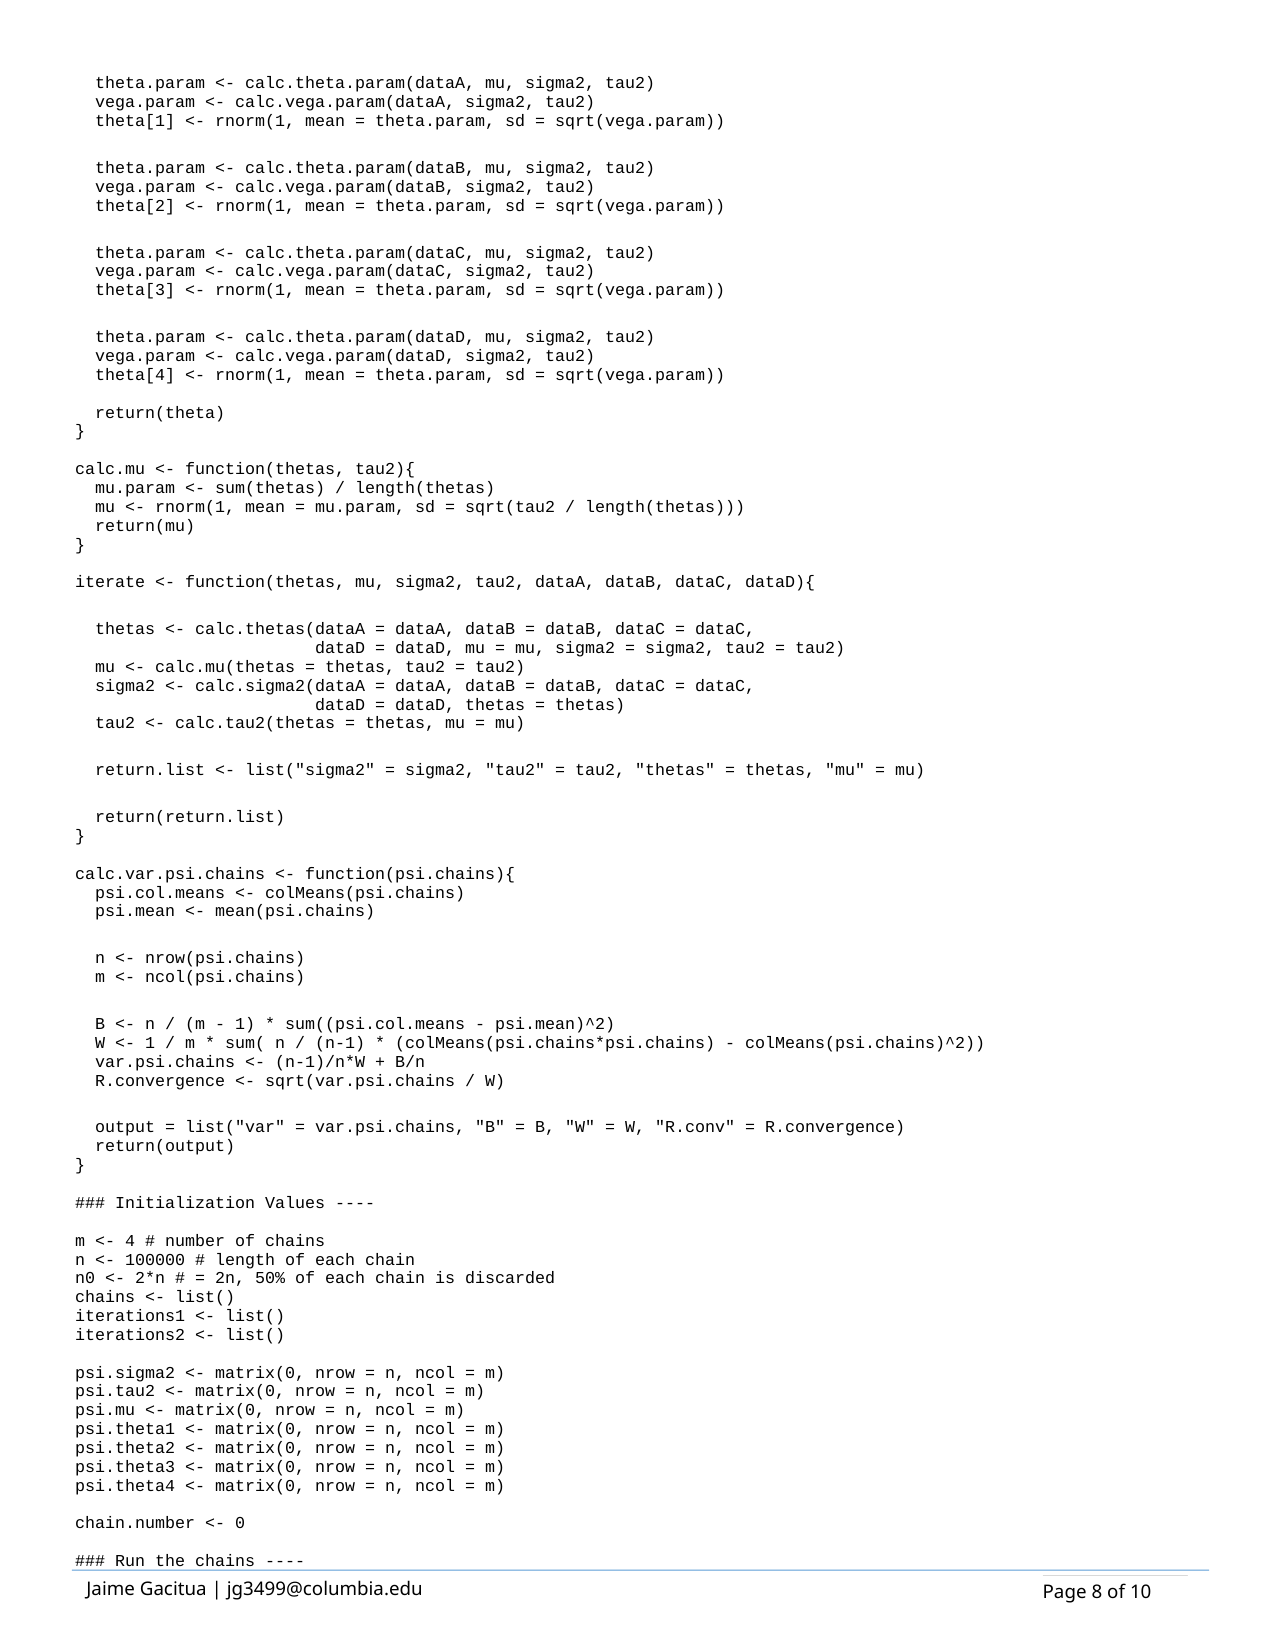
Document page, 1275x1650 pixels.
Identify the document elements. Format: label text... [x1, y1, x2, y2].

text n0 <- 2*n # = 2n, 50% of each chain is discarded [75, 1270, 1200, 1289]
text vega.param <- calc.vega.param(dataC, sigma2, tau2) [75, 263, 1200, 282]
text theta.param <- calc.theta.param(dataB, mu, sigma2, tau2) [75, 159, 1200, 178]
text m <- 4 # number of chains [75, 1232, 1200, 1251]
text B <- n / (m - 1) * sum((psi.col.means - psi.mean)^2) [75, 1016, 1200, 1034]
text calc.mu <- function(thetas, tau2){ [75, 461, 1200, 479]
text vega.param <- calc.vega.param(dataA, sigma2, tau2) [75, 94, 1200, 113]
text ### Initialization Values ---- [75, 1194, 1200, 1213]
text iterations2 <- list() [75, 1326, 1200, 1345]
text W <- 1 / m * sum( n / (n-1) * (colMeans(psi.chains*psi.chains) - colMeans(psi.chains)^2)) [75, 1034, 1200, 1053]
text R.convergence <- sqrt(var.psi.chains / W) [75, 1072, 1200, 1091]
text chains <- list() [75, 1289, 1200, 1308]
text calc.var.psi.chains <- function(psi.chains){ [75, 865, 1200, 884]
text mu.param <- sum(thetas) / length(thetas) [75, 479, 1200, 498]
text theta[1] <- rnorm(1, mean = theta.param, sd = sqrt(vega.param)) [75, 113, 1200, 132]
text theta[4] <- rnorm(1, mean = theta.param, sd = sqrt(vega.param)) [75, 366, 1200, 385]
text n <- nrow(psi.chains) [75, 950, 1200, 969]
text output = list("var" = var.psi.chains, "B" = B, "W" = W, "R.conv" = R.convergence) [75, 1119, 1200, 1138]
text vega.param <- calc.vega.param(dataD, sigma2, tau2) [75, 348, 1200, 366]
text psi.sigma2 <- matrix(0, nrow = n, ncol = m) [75, 1364, 1200, 1383]
text psi.theta3 <- matrix(0, nrow = n, ncol = m) [75, 1458, 1200, 1477]
text dataD = dataD, mu = mu, sigma2 = sigma2, tau2 = tau2) [75, 639, 1200, 658]
text return(return.list) [75, 809, 1200, 828]
text return(mu) [75, 517, 1200, 536]
text sigma2 <- calc.sigma2(dataA = dataA, dataB = dataB, dataC = dataC, [75, 677, 1200, 696]
text } [75, 536, 1200, 555]
text theta.param <- calc.theta.param(dataD, mu, sigma2, tau2) [75, 329, 1200, 348]
text m <- ncol(psi.chains) [75, 969, 1200, 988]
text thetas <- calc.thetas(dataA = dataA, dataB = dataB, dataC = dataC, [75, 621, 1200, 639]
text theta[2] <- rnorm(1, mean = theta.param, sd = sqrt(vega.param)) [75, 197, 1200, 216]
text return(theta) [75, 404, 1200, 423]
text chain.number <- 0 [75, 1515, 1200, 1534]
text psi.theta4 <- matrix(0, nrow = n, ncol = m) [75, 1477, 1200, 1496]
text iterations1 <- list() [75, 1308, 1200, 1326]
text dataD = dataD, thetas = thetas) [75, 696, 1200, 715]
text theta.param <- calc.theta.param(dataC, mu, sigma2, tau2) [75, 244, 1200, 263]
text mu <- calc.mu(thetas = thetas, tau2 = tau2) [75, 658, 1200, 677]
text } [75, 828, 1200, 846]
text var.psi.chains <- (n-1)/n*W + B/n [75, 1053, 1200, 1072]
text psi.mu <- matrix(0, nrow = n, ncol = m) [75, 1402, 1200, 1421]
text vega.param <- calc.vega.param(dataB, sigma2, tau2) [75, 178, 1200, 197]
text psi.col.means <- colMeans(psi.chains) [75, 884, 1200, 903]
text n <- 100000 # length of each chain [75, 1251, 1200, 1270]
text psi.tau2 <- matrix(0, nrow = n, ncol = m) [75, 1383, 1200, 1402]
text mu <- rnorm(1, mean = mu.param, sd = sqrt(tau2 / length(thetas))) [75, 498, 1200, 517]
text psi.mean <- mean(psi.chains) [75, 903, 1200, 922]
text ### Run the chains ---- [75, 1553, 1200, 1572]
text tau2 <- calc.tau2(thetas = thetas, mu = mu) [75, 715, 1200, 734]
text return(output) [75, 1138, 1200, 1157]
text psi.theta1 <- matrix(0, nrow = n, ncol = m) [75, 1421, 1200, 1439]
text psi.theta2 <- matrix(0, nrow = n, ncol = m) [75, 1439, 1200, 1458]
text iterate <- function(thetas, mu, sigma2, tau2, dataA, dataB, dataC, dataD){ [75, 574, 1200, 593]
text } [75, 423, 1200, 442]
text return.list <- list("sigma2" = sigma2, "tau2" = tau2, "thetas" = thetas, "mu" = mu) [75, 762, 1200, 781]
text theta[3] <- rnorm(1, mean = theta.param, sd = sqrt(vega.param)) [75, 282, 1200, 301]
text theta.param <- calc.theta.param(dataA, mu, sigma2, tau2) [75, 75, 1200, 94]
text } [75, 1157, 1200, 1176]
